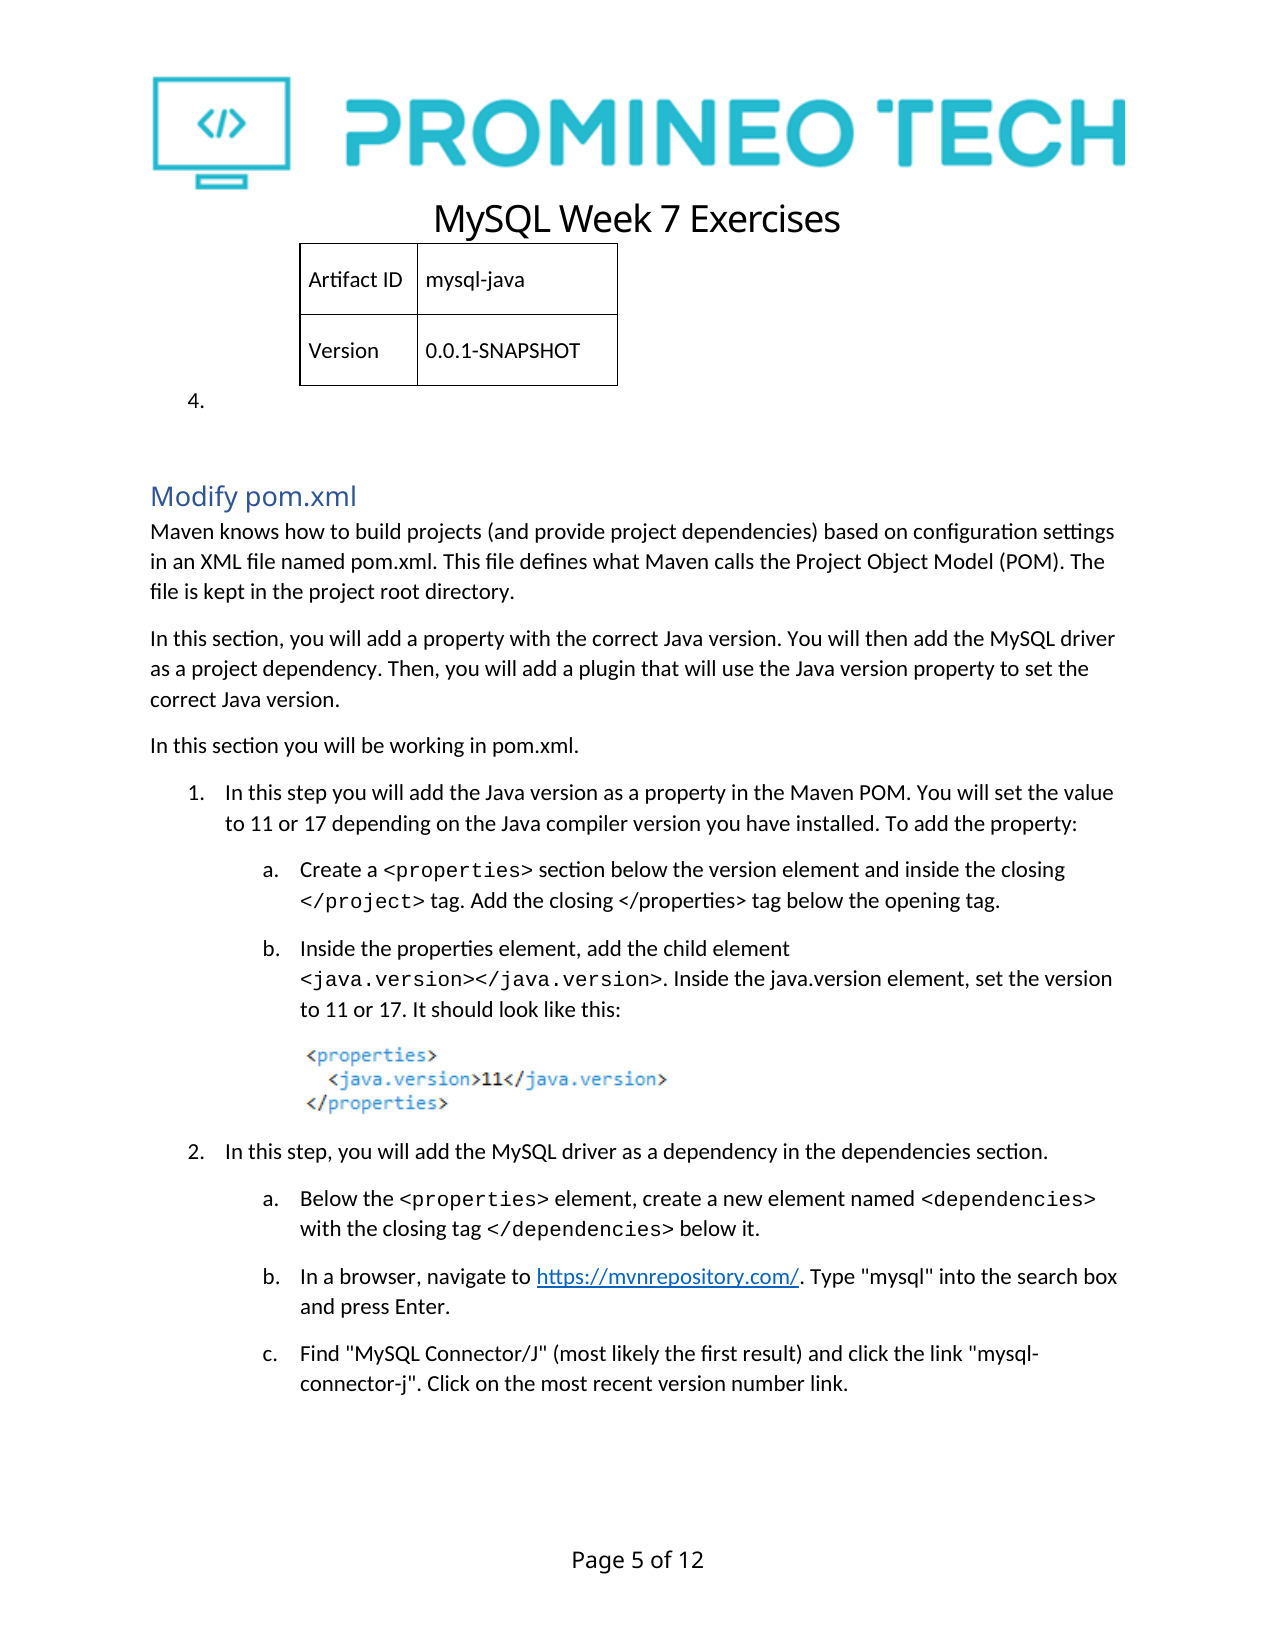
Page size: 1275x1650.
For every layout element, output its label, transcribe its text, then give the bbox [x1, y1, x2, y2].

table_cell Artifact ID [301, 244, 417, 314]
table_cell 0.0.1-SNAPSHOT [418, 315, 617, 385]
table_cell mysql-java [418, 244, 617, 314]
picture [300, 1041, 674, 1119]
list In a browser, navigate to https://mvnrepository.com/. Type "mysql" into the search box and press Enter. [262, 1262, 1125, 1320]
list In this step, you will add the MySQL driver as a dependency in the dependencies section. [187, 1137, 1125, 1165]
table_cell Version [301, 315, 417, 385]
picture [150, 75, 1125, 193]
list Inside the properties element, add the child element <java.version></java.version>. Inside the java.version element, set the version to 11 or 17. It should look like this: [262, 934, 1125, 1023]
subtitle Modify pom.xml [150, 477, 1125, 514]
list In this step you will add the Java version as a property in the Maven POM. You will set the value to 11 or 17 depending on the Java compiler version you have installed. To add the property: [187, 778, 1125, 837]
text In this section, you will add a property with the correct Java version. You will then add the MySQL driver as a project dependency. Then, you will add a plugin that will use the Java version property to set the correct Java version. [150, 624, 1125, 713]
list Create a <properties> section below the version element and inside the closing </project> tag. Add the closing </properties> tag below the opening tag. [262, 856, 1125, 915]
list Find "MySQL Connector/J" (most likely the first result) and click the link "mysql-connector-j". Click on the most recent version number link. [262, 1339, 1125, 1397]
text Maven knows how to build projects (and provide project dependencies) based on configuration settings in an XML file named pom.xml. This file defines what Maven calls the Project Object Model (POM). The file is kept in the project root directory. [150, 517, 1125, 606]
text In this section you will be working in pom.xml. [150, 732, 1125, 760]
list Below the <properties> element, create a new element named <dependencies> with the closing tag </dependencies> below it. [262, 1184, 1125, 1243]
